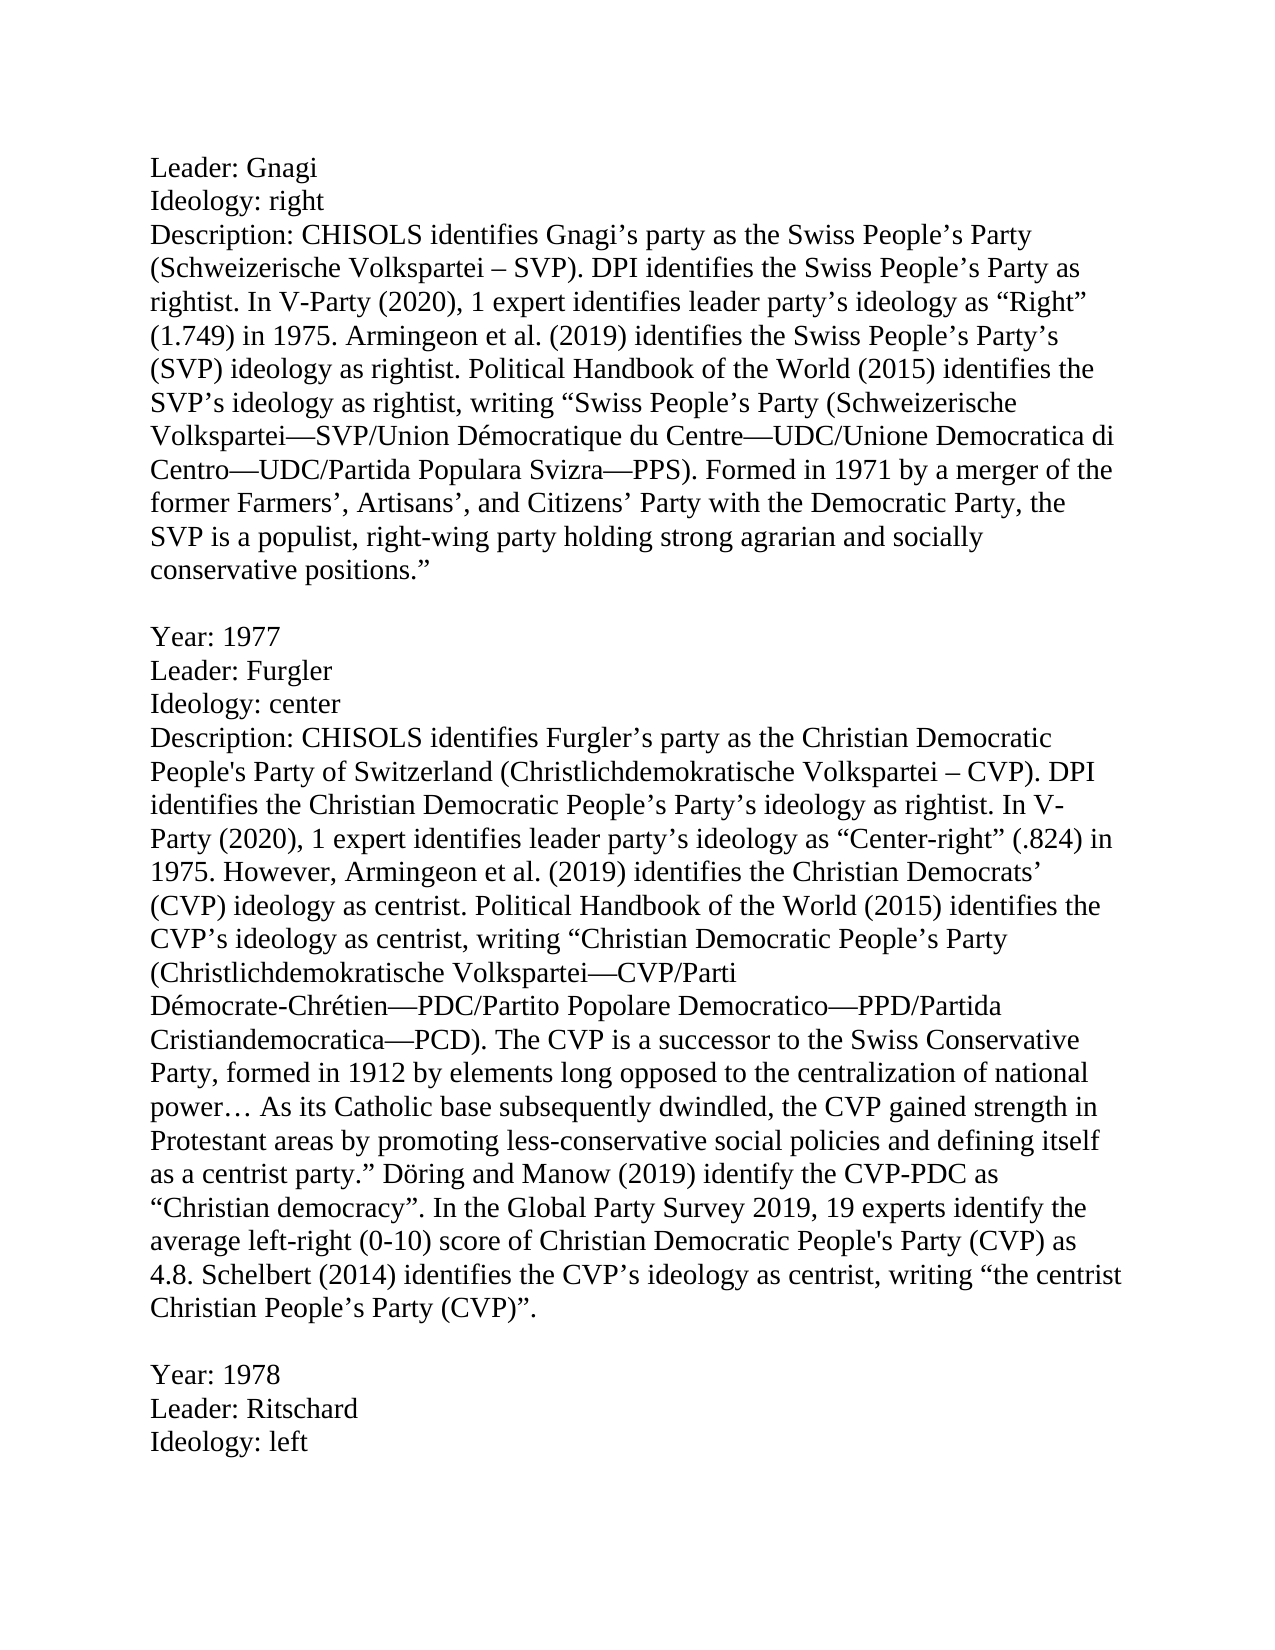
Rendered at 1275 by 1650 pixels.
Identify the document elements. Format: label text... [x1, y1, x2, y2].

text Ideology: center [150, 687, 1125, 720]
text Description: CHISOLS identifies Furgler’s party as the Christian Democratic People's Party of Switzerland (Christlichdemokratische Volkspartei – CVP). DPI identifies the Christian Democratic People’s Party’s ideology as rightist. In V-Party (2020), 1 expert identifies leader party’s ideology as “Center-right” (.824) in 1975. However, Armingeon et al. (2019) identifies the Christian Democrats’ (CVP) ideology as centrist. Political Handbook of the World (2015) identifies the CVP’s ideology as centrist, writing “Christian Democratic People’s Party (Christlichdemokratische Volkspartei—CVP/Parti Démocrate-Chrétien—PDC/Partito Popolare Democratico—PPD/Partida Cristiandemocratica—PCD). The CVP is a successor to the Swiss Conservative Party, formed in 1912 by elements long opposed to the centralization of national power… As its Catholic base subsequently dwindled, the CVP gained strength in Protestant areas by promoting less-conservative social policies and defining itself as a centrist party.” Döring and Manow (2019) identify the CVP-PDC as “Christian democracy”. In the Global Party Survey 2019, 19 experts identify the average left-right (0-10) score of Christian Democratic People's Party (CVP) as 4.8. Schelbert (2014) identifies the CVP’s ideology as centrist, writing “the centrist Christian People’s Party (CVP)”. [150, 720, 1125, 1324]
text Leader: Ritschard [150, 1391, 1125, 1424]
text Year: 1978 [150, 1357, 1125, 1391]
text Leader: Furgler [150, 653, 1125, 687]
text Ideology: left [150, 1424, 1125, 1458]
text Year: 1977 [150, 619, 1125, 653]
text Description: CHISOLS identifies Gnagi’s party as the Swiss People’s Party (Schweizerische Volkspartei – SVP). DPI identifies the Swiss People’s Party as rightist. In V-Party (2020), 1 expert identifies leader party’s ideology as “Right” (1.749) in 1975. Armingeon et al. (2019) identifies the Swiss People’s Party’s (SVP) ideology as rightist. Political Handbook of the World (2015) identifies the SVP’s ideology as rightist, writing “Swiss People’s Party (Schweizerische Volkspartei—SVP/Union Démocratique du Centre—UDC/Unione Democratica di Centro—UDC/Partida Populara Svizra—PPS). Formed in 1971 by a merger of the former Farmers’, Artisans’, and Citizens’ Party with the Democratic Party, the SVP is a populist, right-wing party holding strong agrarian and socially conservative positions.” [150, 217, 1125, 586]
text Ideology: right [150, 183, 1125, 217]
text Leader: Gnagi [150, 150, 1125, 183]
